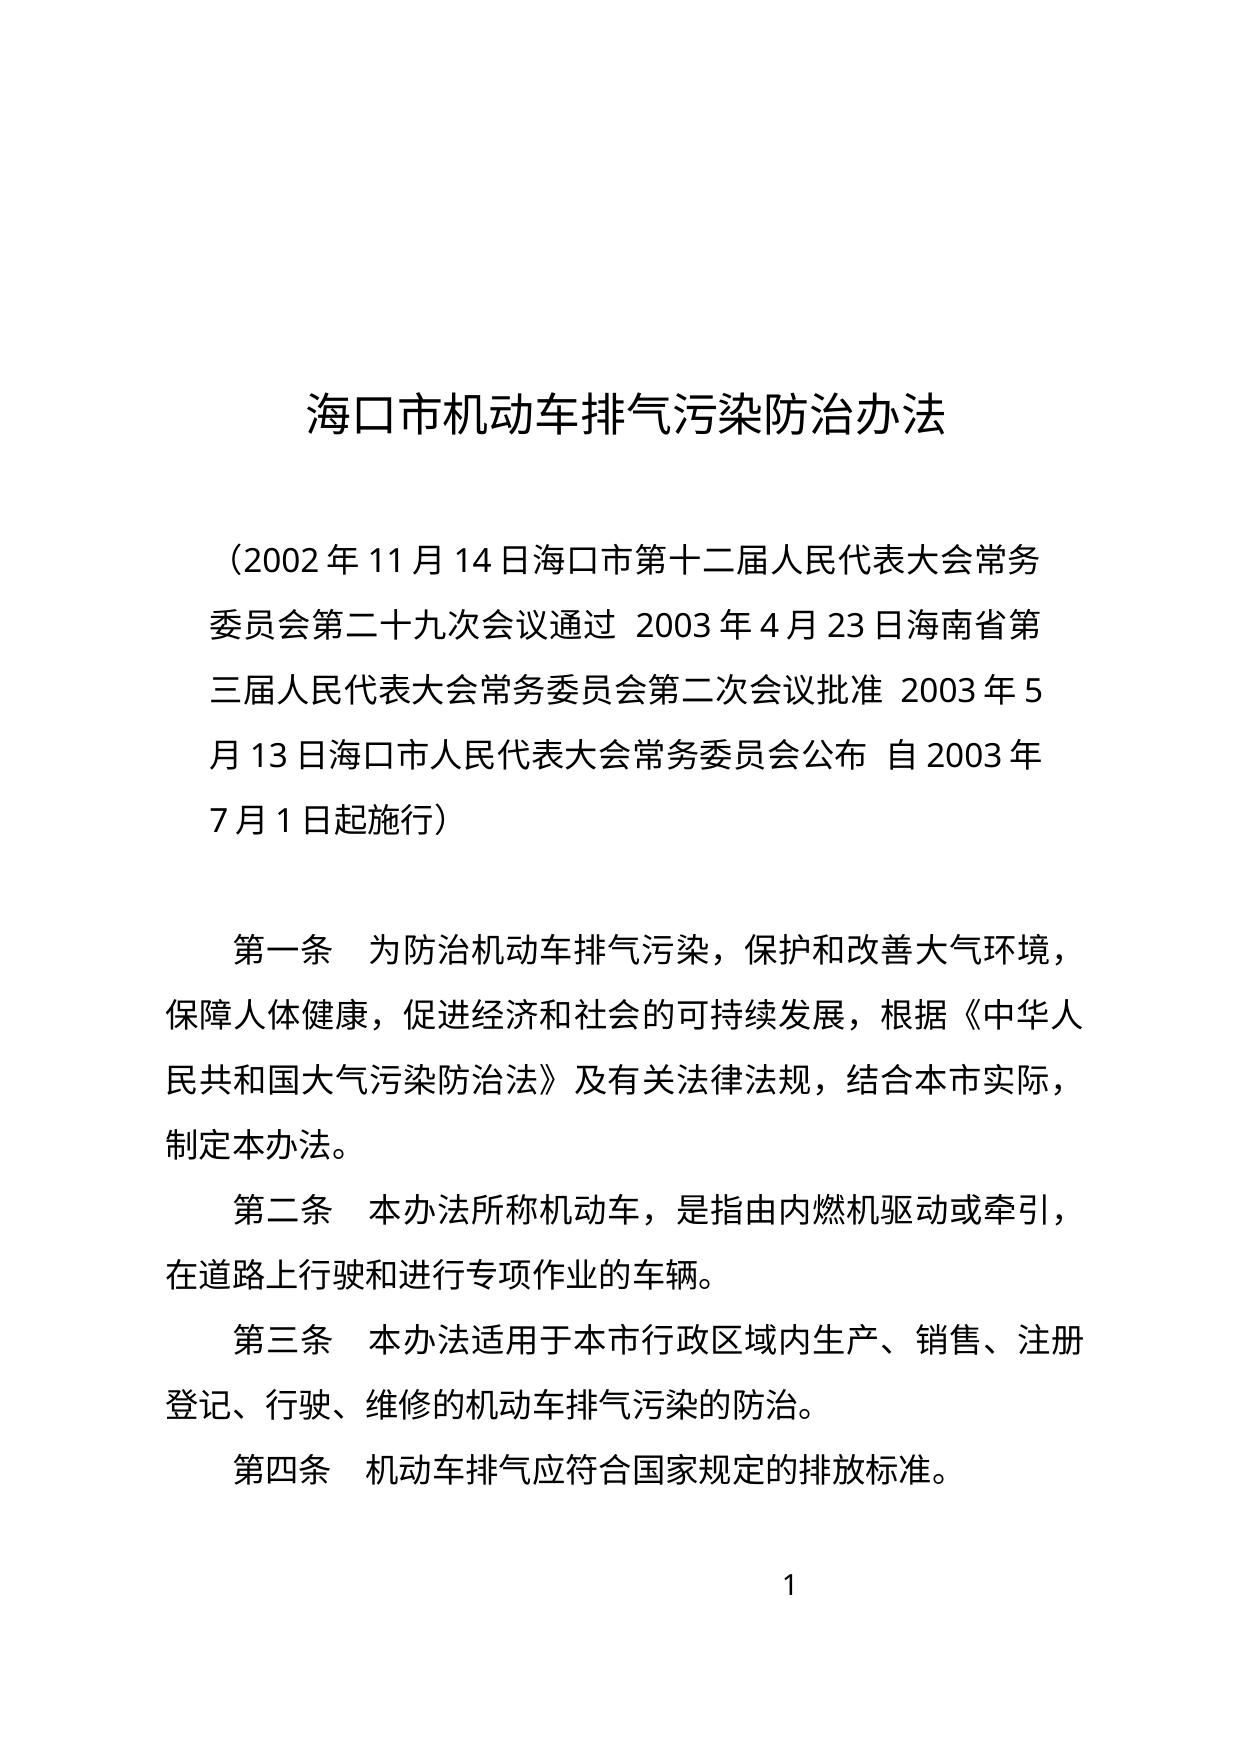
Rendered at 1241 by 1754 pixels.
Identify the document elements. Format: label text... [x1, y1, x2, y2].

text 第二条 本办法所称机动车，是指由内燃机驱动或牵引，在道路上行驶和进行专项作业的车辆。 [165, 1175, 1087, 1305]
text 第一条 为防治机动车排气污染，保护和改善大气环境，保障人体健康，促进经济和社会的可持续发展，根据《中华人民共和国大气污染防治法》及有关法律法规，结合本市实际，制定本办法。 [165, 915, 1087, 1175]
text （2002年11月14日海口市第十二届人民代表大会常务委员会第二十九次会议通过 2003年4月23日海南省第三届人民代表大会常务委员会第二次会议批准 2003年5月13日海口市人民代表大会常务委员会公布 自2003年7月1日起施行） [209, 525, 1043, 850]
text 第三条 本办法适用于本市行政区域内生产、销售、注册登记、行驶、维修的机动车排气污染的防治。 [165, 1305, 1087, 1435]
text 第四条 机动车排气应符合国家规定的排放标准。 [165, 1435, 1087, 1500]
subtitle 海口市机动车排气污染防治办法 [165, 363, 1087, 460]
